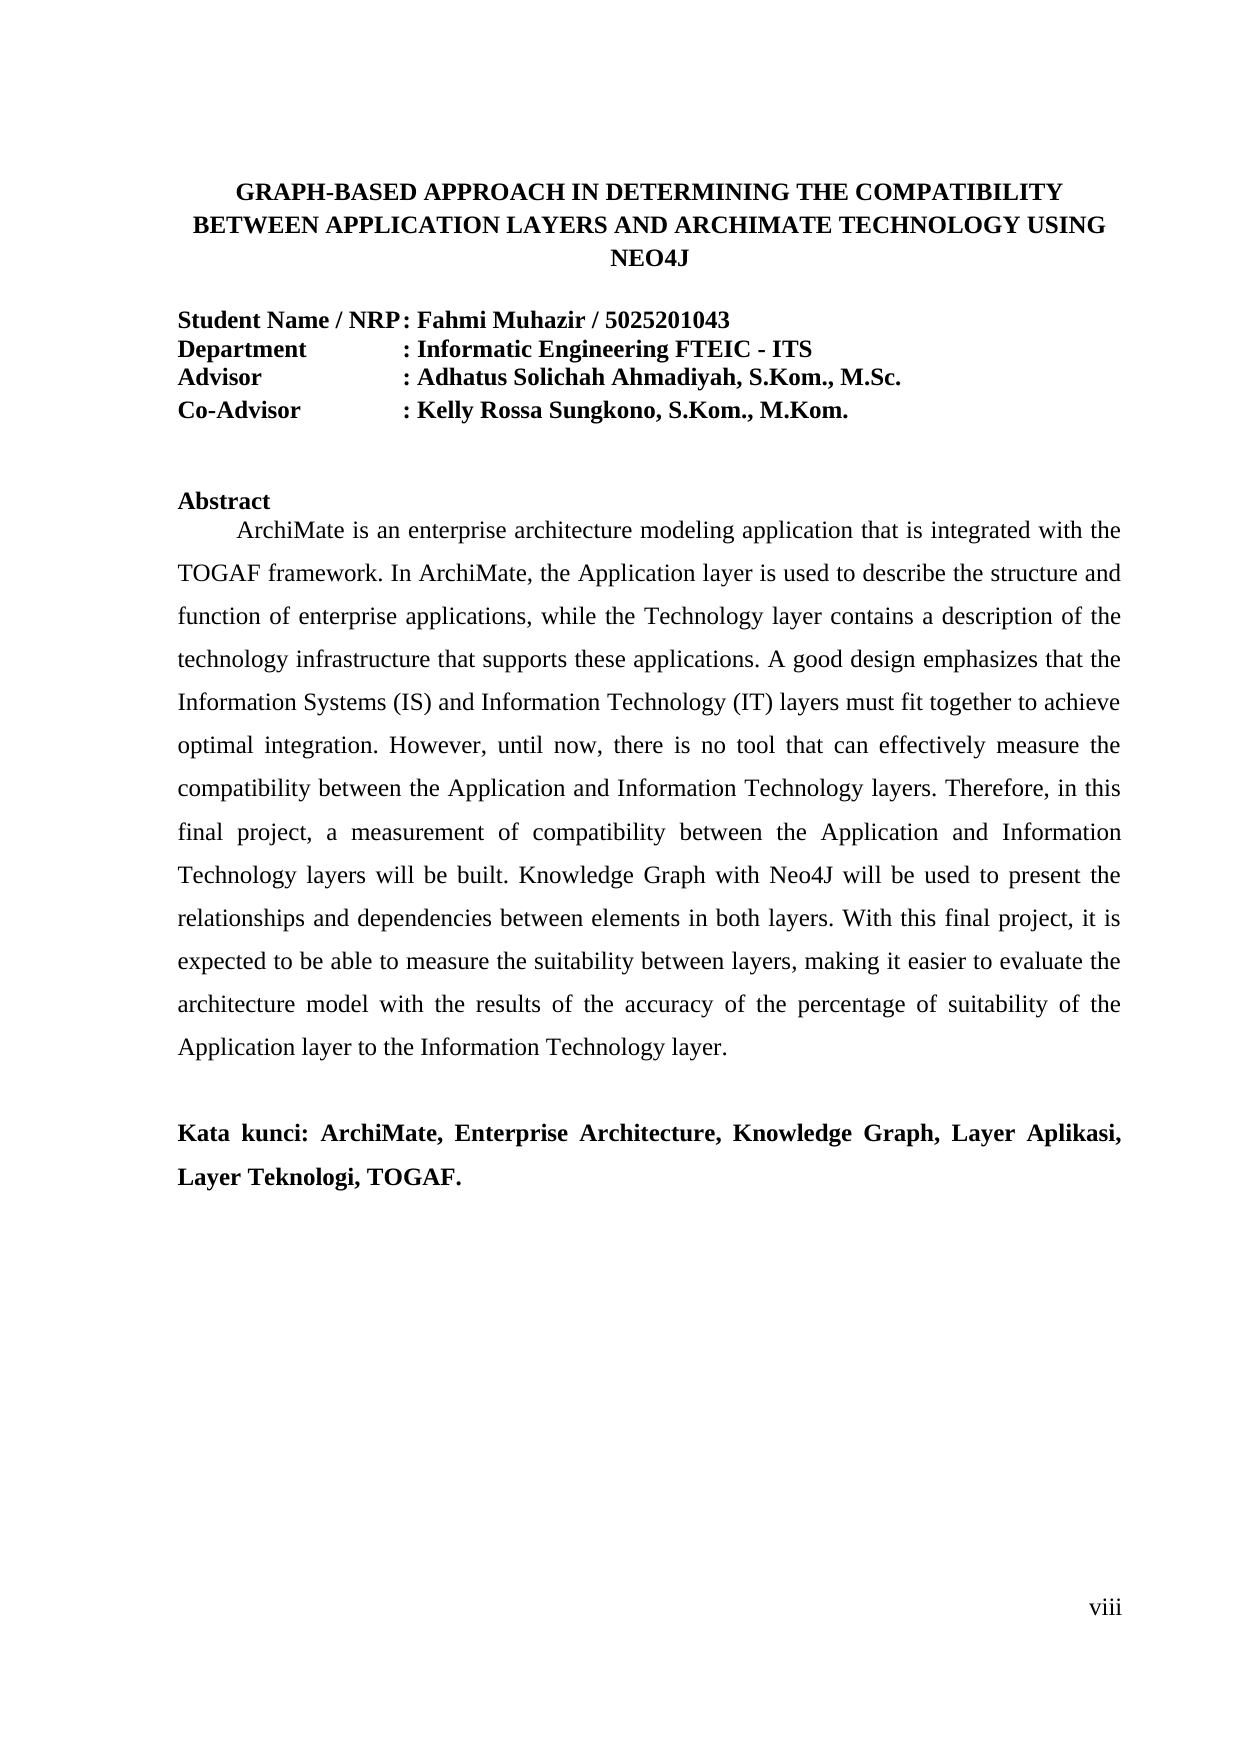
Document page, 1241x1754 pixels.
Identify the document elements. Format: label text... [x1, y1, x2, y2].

text ArchiMate is an enterprise architecture modeling application that is integrated with the TOGAF framework. In ArchiMate, the Application layer is used to describe the structure and function of enterprise applications, while the Technology layer contains a description of the technology infrastructure that supports these applications. A good design emphasizes that the Information Systems (IS) and Information Technology (IT) layers must fit together to achieve optimal integration. However, until now, there is no tool that can effectively measure the compatibility between the Application and Information Technology layers. Therefore, in this final project, a measurement of compatibility between the Application and Information Technology layers will be built. Knowledge Graph with Neo4J will be used to present the relationships and dependencies between elements in both layers. With this final project, it is expected to be able to measure the suitability between layers, making it easier to evaluate the architecture model with the results of the accuracy of the percentage of suitability of the Application layer to the Information Technology layer. [177, 515, 1122, 1061]
text Department : Informatic Engineering FTEIC - ITS [177, 334, 1122, 362]
text Abstract [177, 486, 1122, 515]
text Co-Advisor : Kelly Rossa Sungkono, S.Kom., M.Kom. [177, 396, 1122, 424]
text Student Name / NRP : Fahmi Muhazir / 5025201043 [177, 305, 1122, 334]
text Kata kunci: ArchiMate, Enterprise Architecture, Knowledge Graph, Layer Aplikasi, Layer Teknologi, TOGAF. [177, 1118, 1122, 1190]
text GRAPH-BASED APPROACH IN DETERMINING THE COMPATIBILITY BETWEEN APPLICATION LAYERS AND ARCHIMATE TECHNOLOGY USING NEO4J [177, 177, 1122, 272]
text Advisor : Adhatus Solichah Ahmadiyah, S.Kom., M.Sc. [177, 362, 1122, 391]
